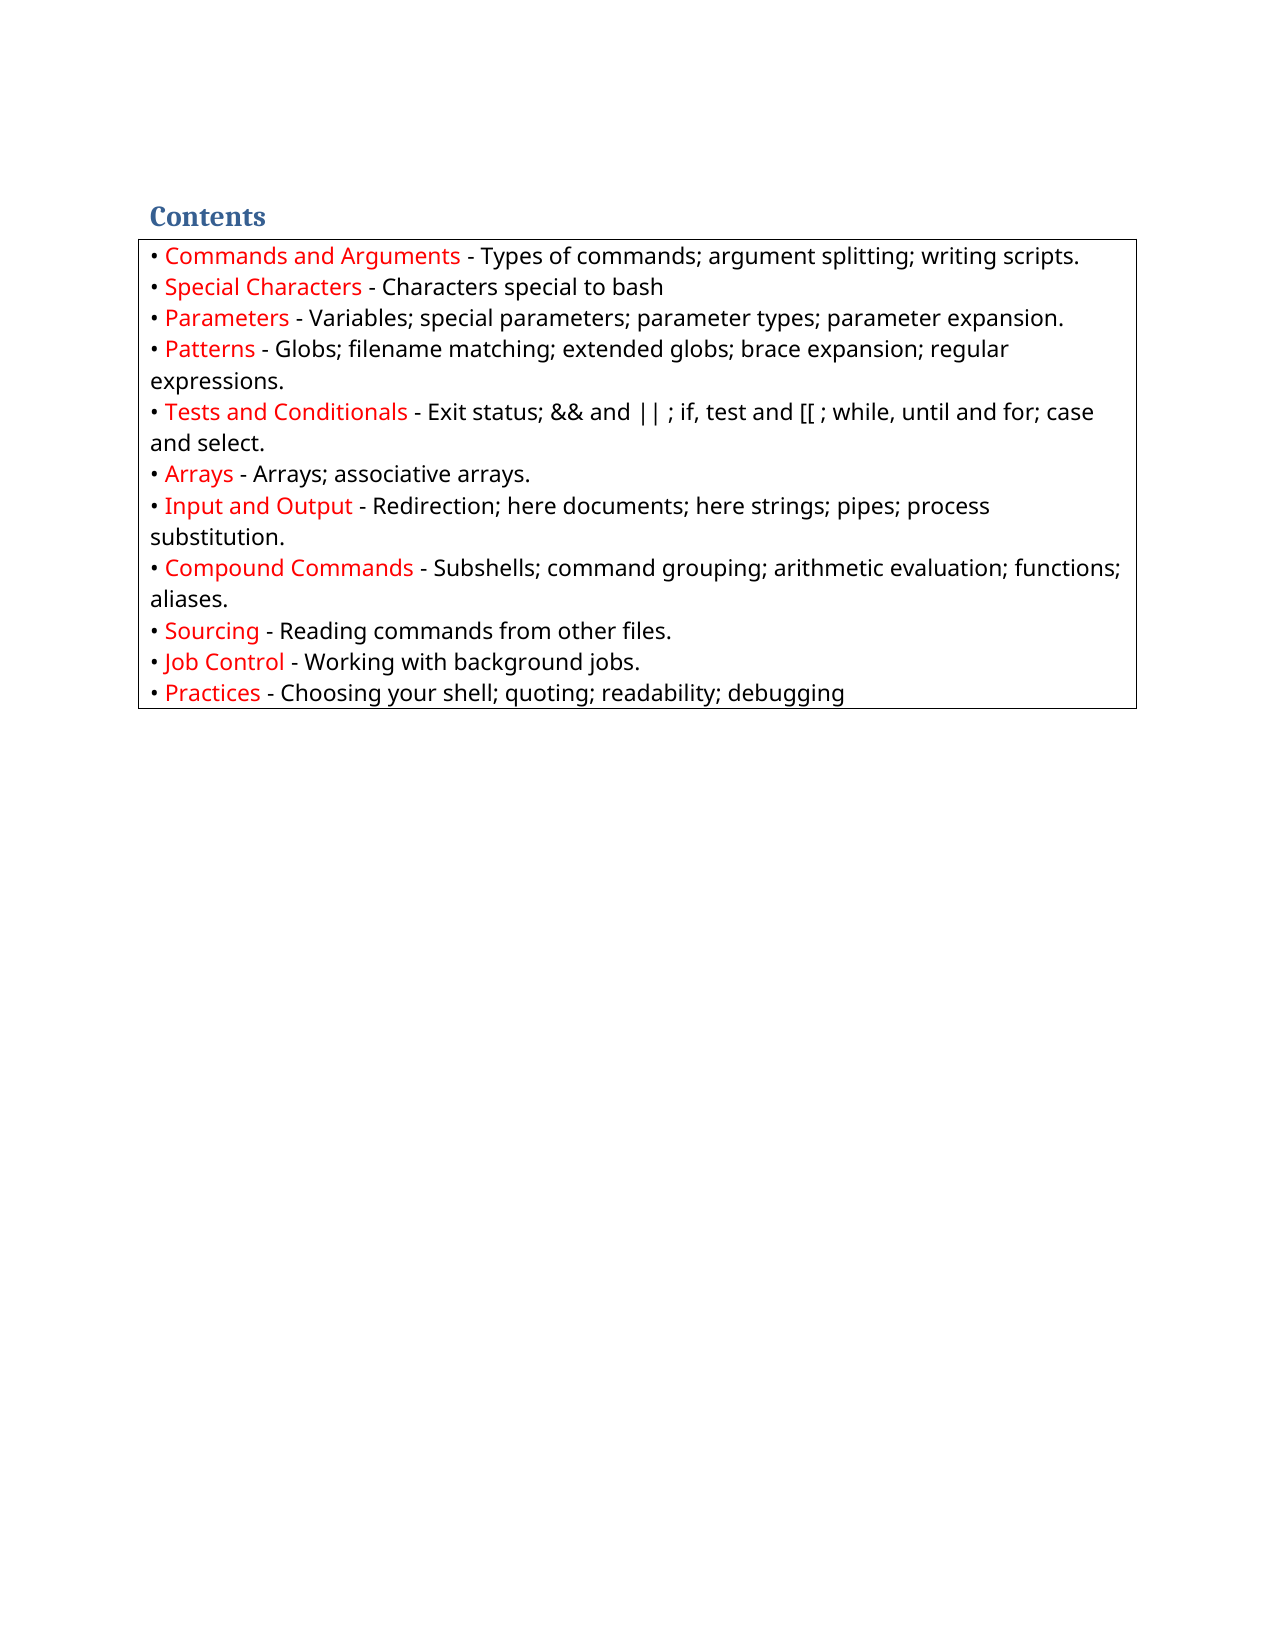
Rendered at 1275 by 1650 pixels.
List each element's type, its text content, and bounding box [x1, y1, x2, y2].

table_header • Commands and Arguments - Types of commands; argument splitting; writing scripts. • Special Characters - Characters special to bash • Parameters - Variables; special parameters; parameter types; parameter expansion. • Patterns - Globs; filename matching; extended globs; brace expansion; regular expressions. • Tests and Conditionals - Exit status; && and || ; if, test and [[ ; while, until and for; case and select. • Arrays - Arrays; associative arrays. • Input and Output - Redirection; here documents; here strings; pipes; process substitution. • Compound Commands - Subshells; command grouping; arithmetic evaluation; functions; aliases. • Sourcing - Reading commands from other files. • Job Control - Working with background jobs. • Practices - Choosing your shell; quoting; readability; debugging [139, 240, 1136, 708]
subtitle Contents [150, 200, 1125, 233]
